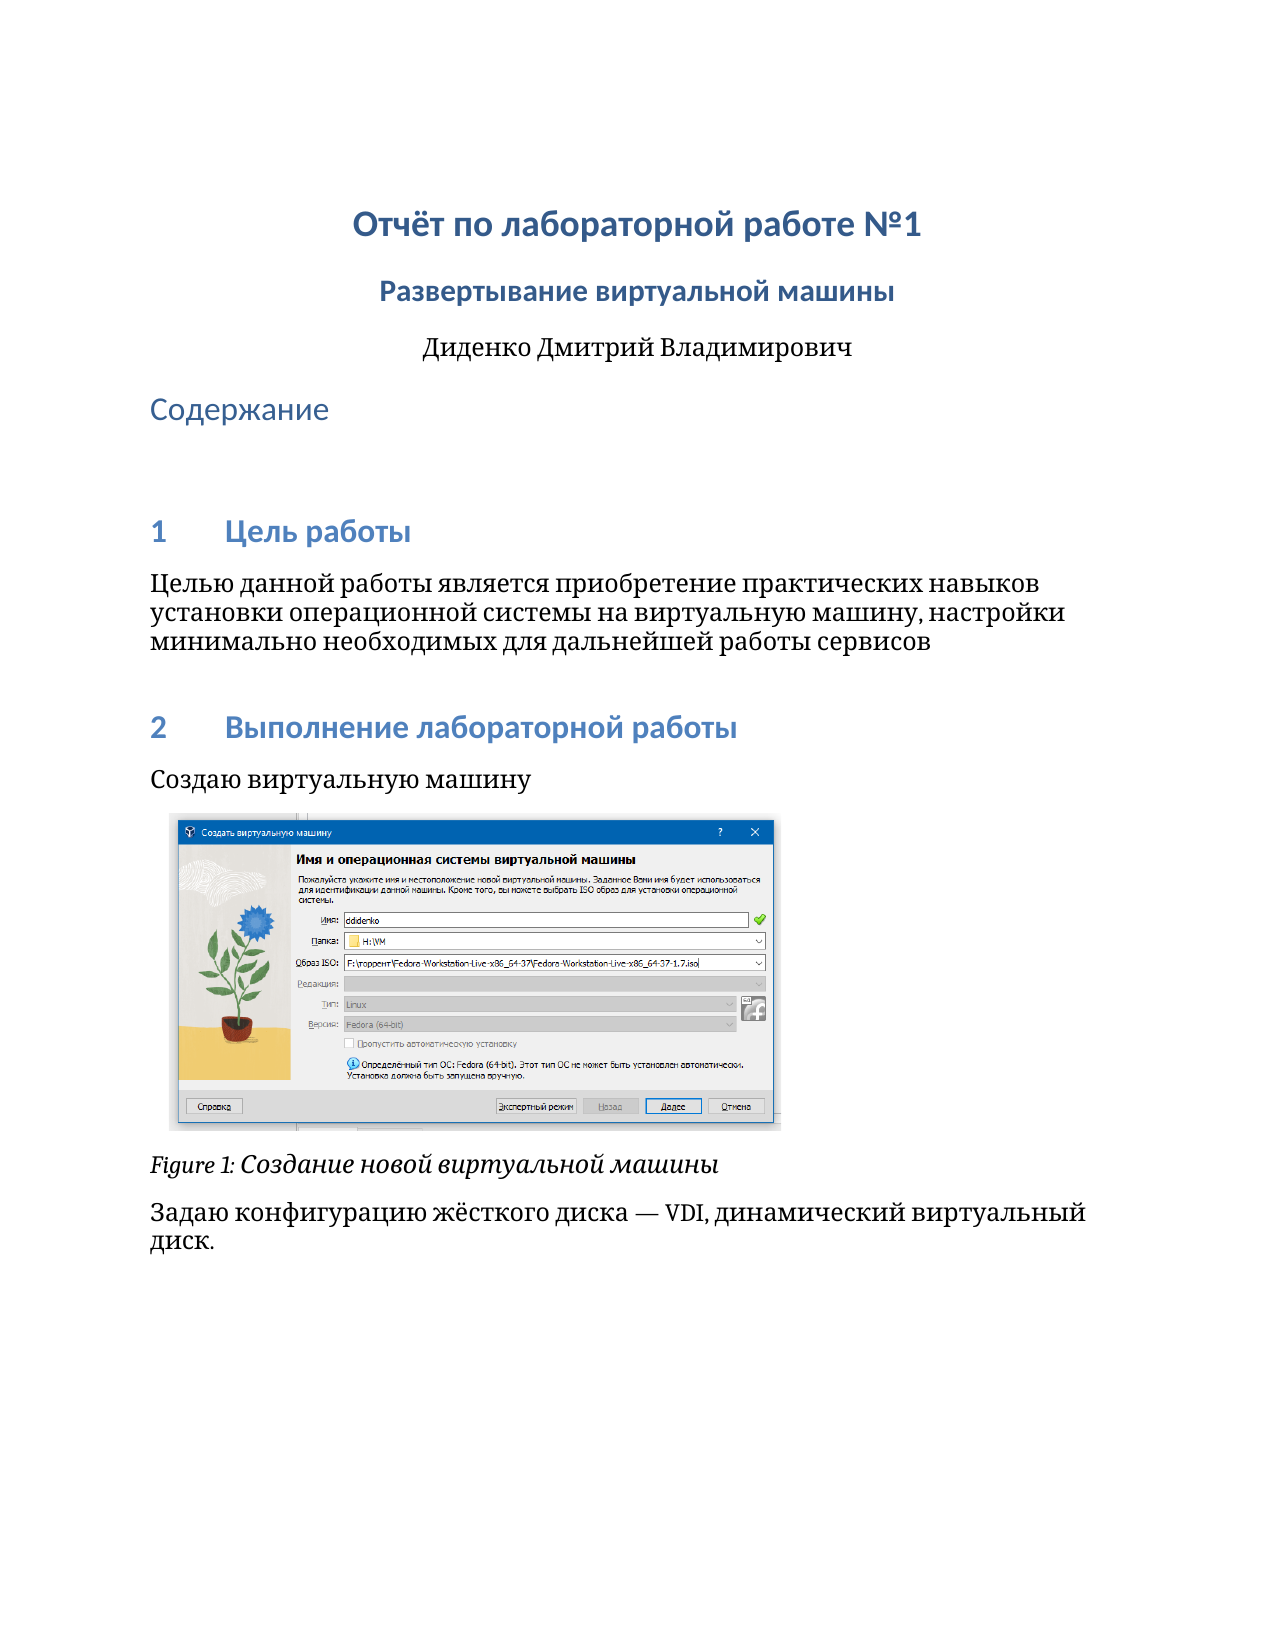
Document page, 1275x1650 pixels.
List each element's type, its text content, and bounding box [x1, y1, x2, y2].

text Диденко Дмитрий Владимирович [150, 334, 1125, 363]
text Создаю виртуальную машину [150, 766, 1125, 794]
text Figure 1: Создание новой виртуальной машины [150, 1151, 1125, 1180]
picture [168, 813, 782, 1131]
text Целью данной работы является приобретение практических навыков установки операционной системы на виртуальную машину, настройки минимально необходимых для дальнейшей работы сервисов [150, 570, 1125, 656]
subtitle 1 Цель работы [150, 510, 1125, 551]
subtitle Развертывание виртуальной машины [150, 271, 1125, 309]
subtitle 2 Выполнение лабораторной работы [150, 706, 1125, 747]
title Отчёт по лабораторной работе №1 [150, 200, 1125, 246]
text Задаю конфигурацию жёсткого диска — VDI, динамический виртуальный диск. [150, 1198, 1125, 1256]
